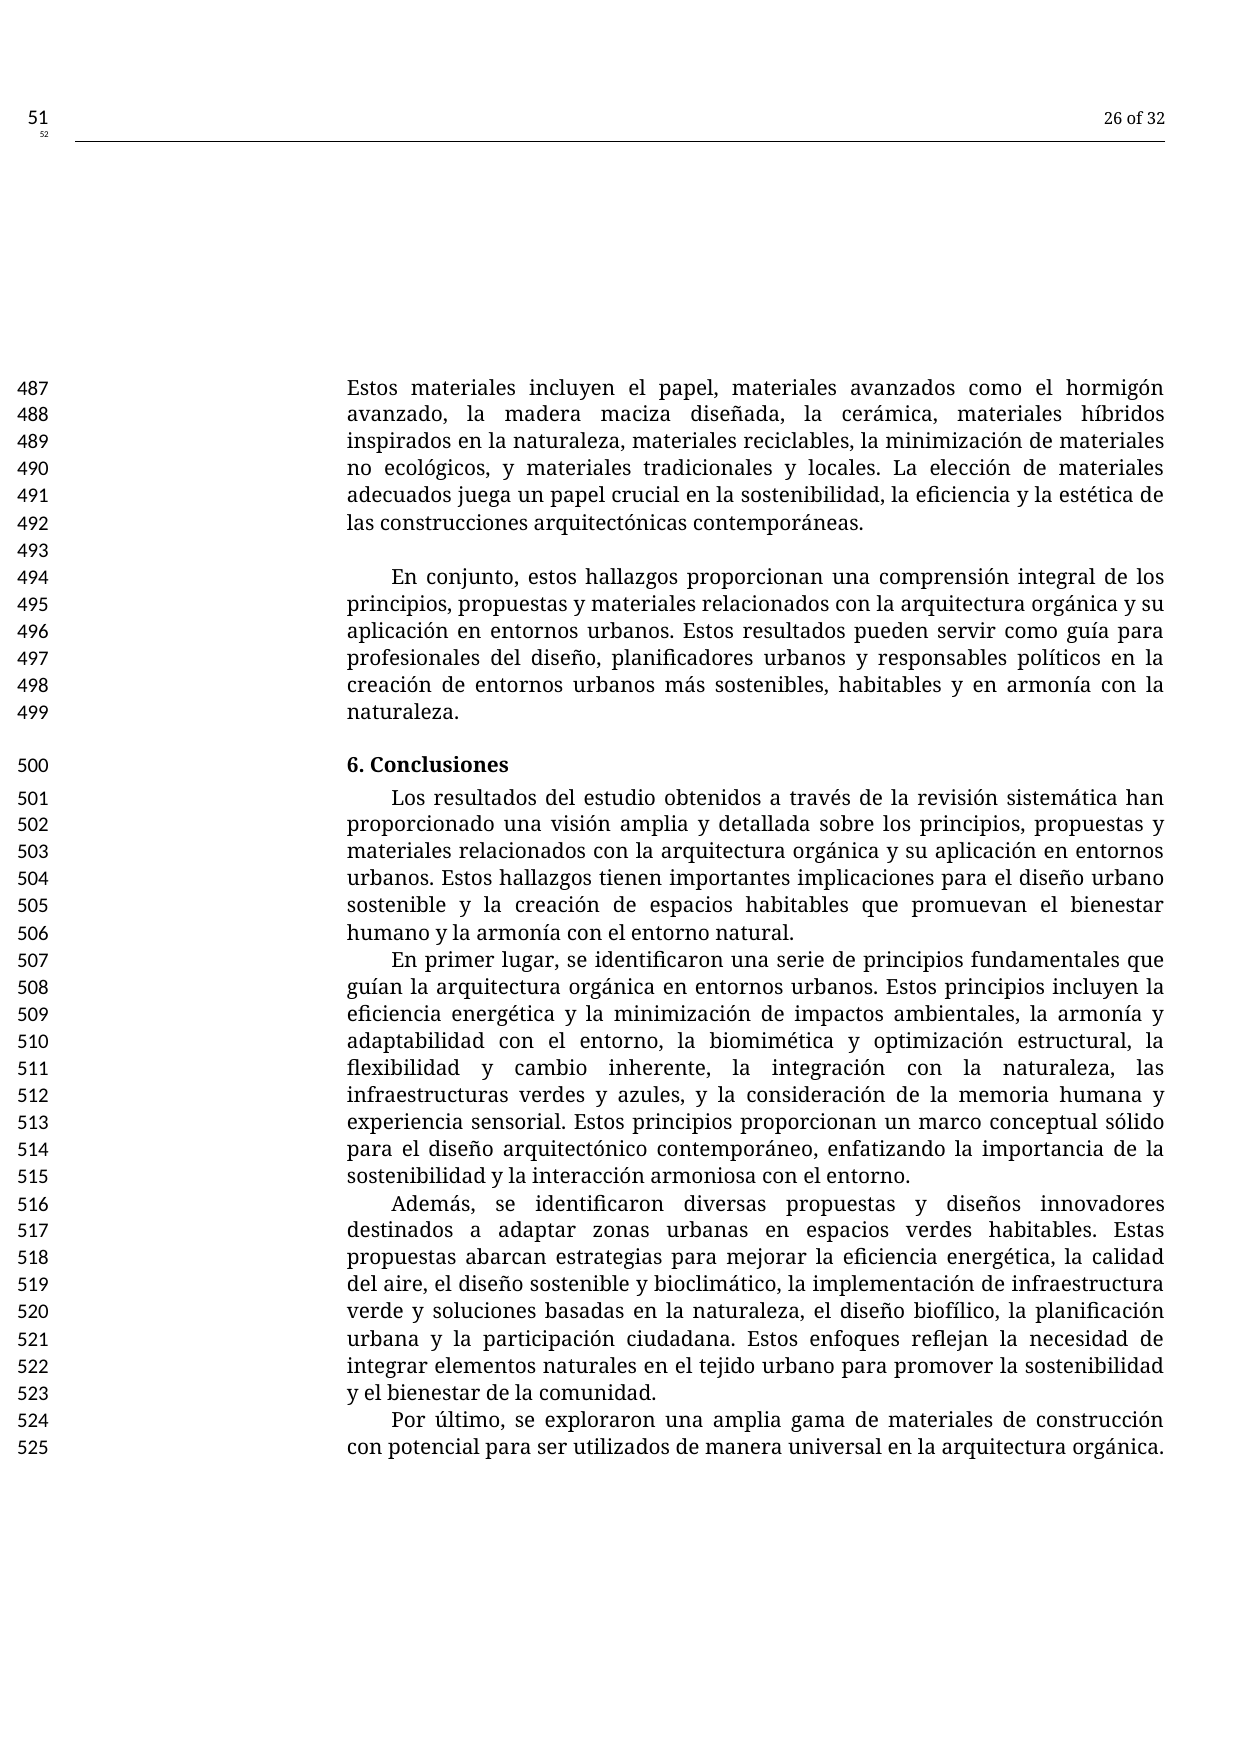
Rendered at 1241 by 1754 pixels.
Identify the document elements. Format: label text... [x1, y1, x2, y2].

text En conjunto, estos hallazgos proporcionan una comprensión integral de los principios, propuestas y materiales relacionados con la arquitectura orgánica y su aplicación en entornos urbanos. Estos resultados pueden servir como guía para profesionales del diseño, planificadores urbanos y responsables políticos en la creación de entornos urbanos más sostenibles, habitables y en armonía con la naturaleza. [347, 563, 1165, 726]
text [347, 374, 1165, 536]
list Además, se identificaron diversas propuestas y diseños innovadores destinados a adaptar zonas urbanas en espacios verdes habitables. Estas propuestas abarcan estrategias para mejorar la eficiencia energética, la calidad del aire, el diseño sostenible y bioclimático, la implementación de infraestructura verde y soluciones basadas en la naturaleza, el diseño biofílico, la planificación urbana y la participación ciudadana. Estos enfoques reflejan la necesidad de integrar elementos naturales en el tejido urbano para promover la sostenibilidad y el bienestar de la comunidad. [347, 1190, 1165, 1406]
list Los resultados del estudio obtenidos a través de la revisión sistemática han proporcionado una visión amplia y detallada sobre los principios, propuestas y materiales relacionados con la arquitectura orgánica y su aplicación en entornos urbanos. Estos hallazgos tienen importantes implicaciones para el diseño urbano sostenible y la creación de espacios habitables que promuevan el bienestar humano y la armonía con el entorno natural. [347, 784, 1165, 946]
subtitle 6. Conclusiones [347, 751, 1165, 777]
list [347, 1406, 1165, 1460]
list En primer lugar, se identificaron una serie de principios fundamentales que guían la arquitectura orgánica en entornos urbanos. Estos principios incluyen la eficiencia energética y la minimización de impactos ambientales, la armonía y adaptabilidad con el entorno, la biomimética y optimización estructural, la flexibilidad y cambio inherente, la integración con la naturaleza, las infraestructuras verdes y azules, y la consideración de la memoria humana y experiencia sensorial. Estos principios proporcionan un marco conceptual sólido para el diseño arquitectónico contemporáneo, enfatizando la importancia de la sostenibilidad y la interacción armoniosa con el entorno. [347, 946, 1165, 1190]
